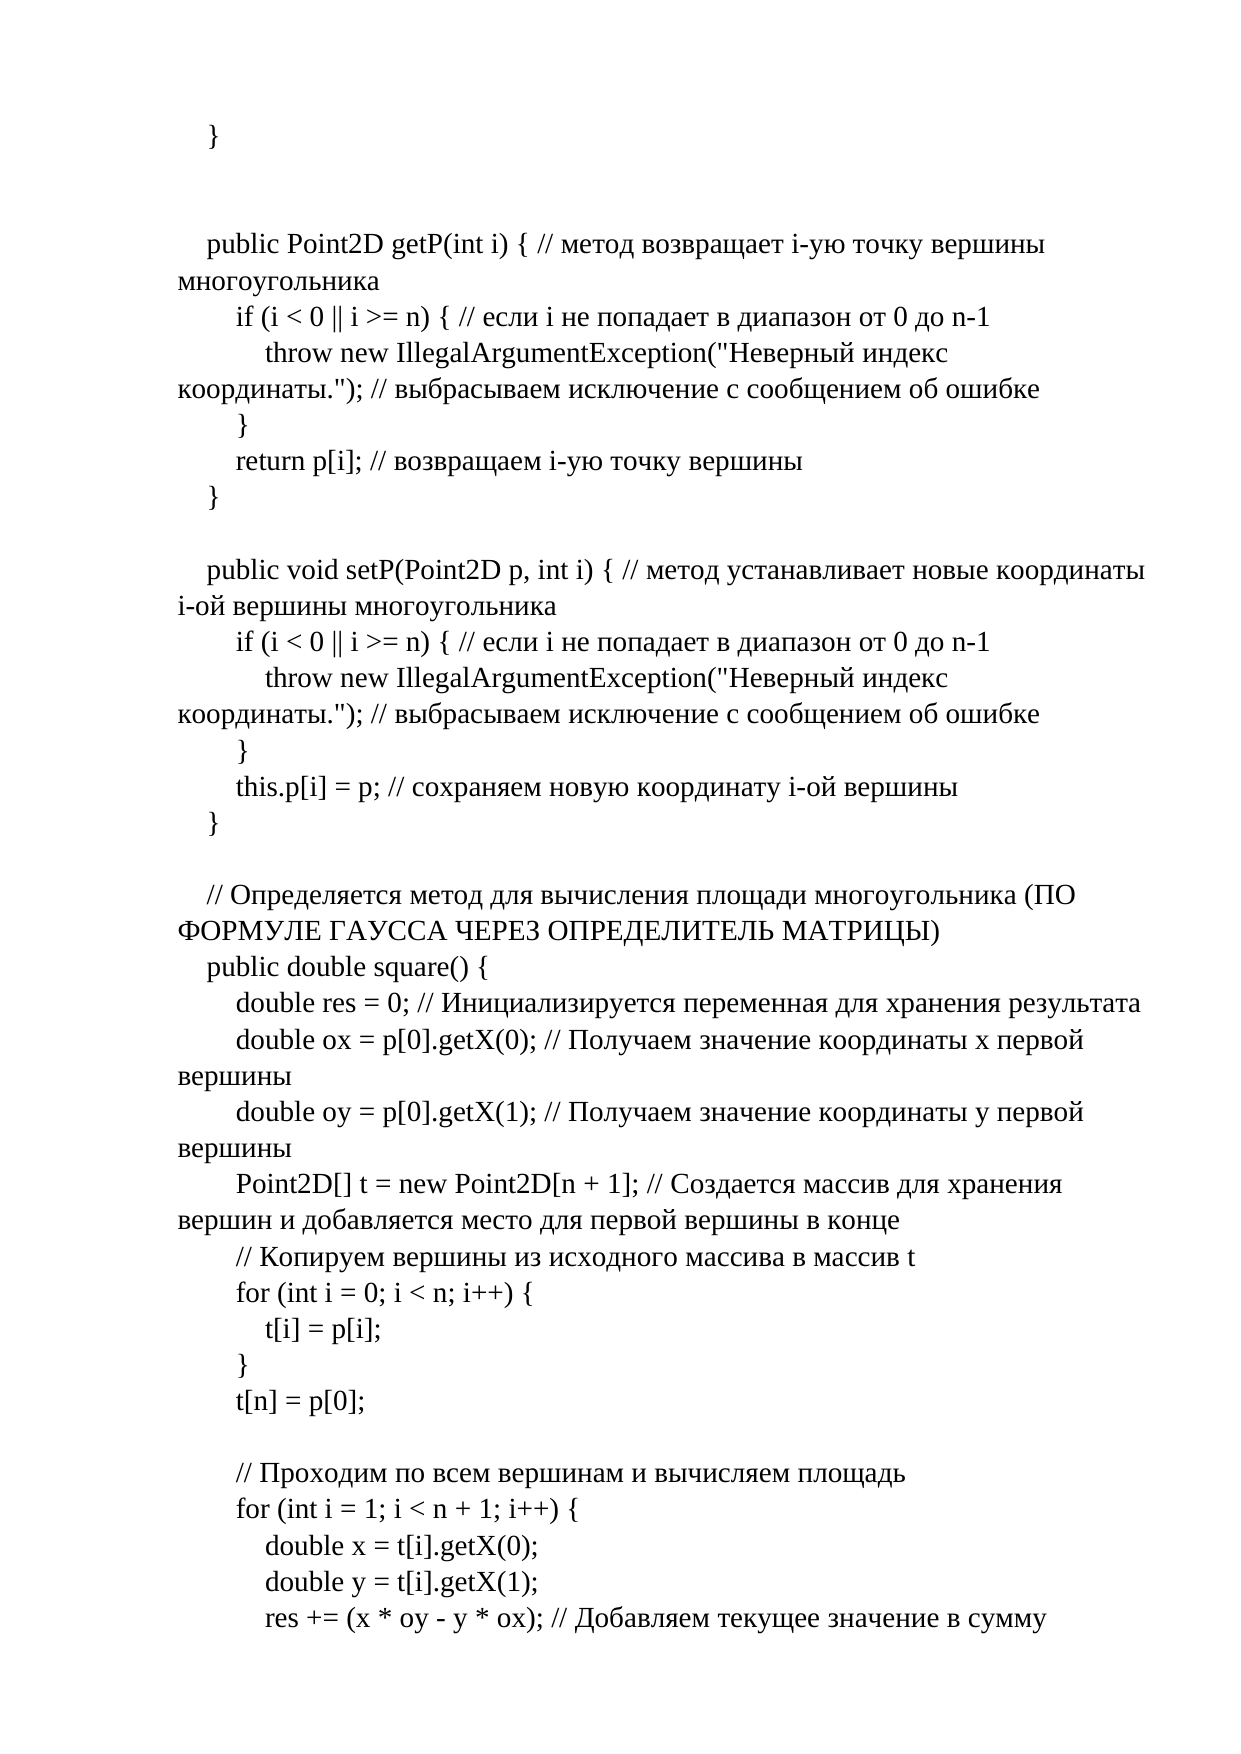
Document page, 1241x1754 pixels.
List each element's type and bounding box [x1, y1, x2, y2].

text [177, 118, 1152, 1634]
